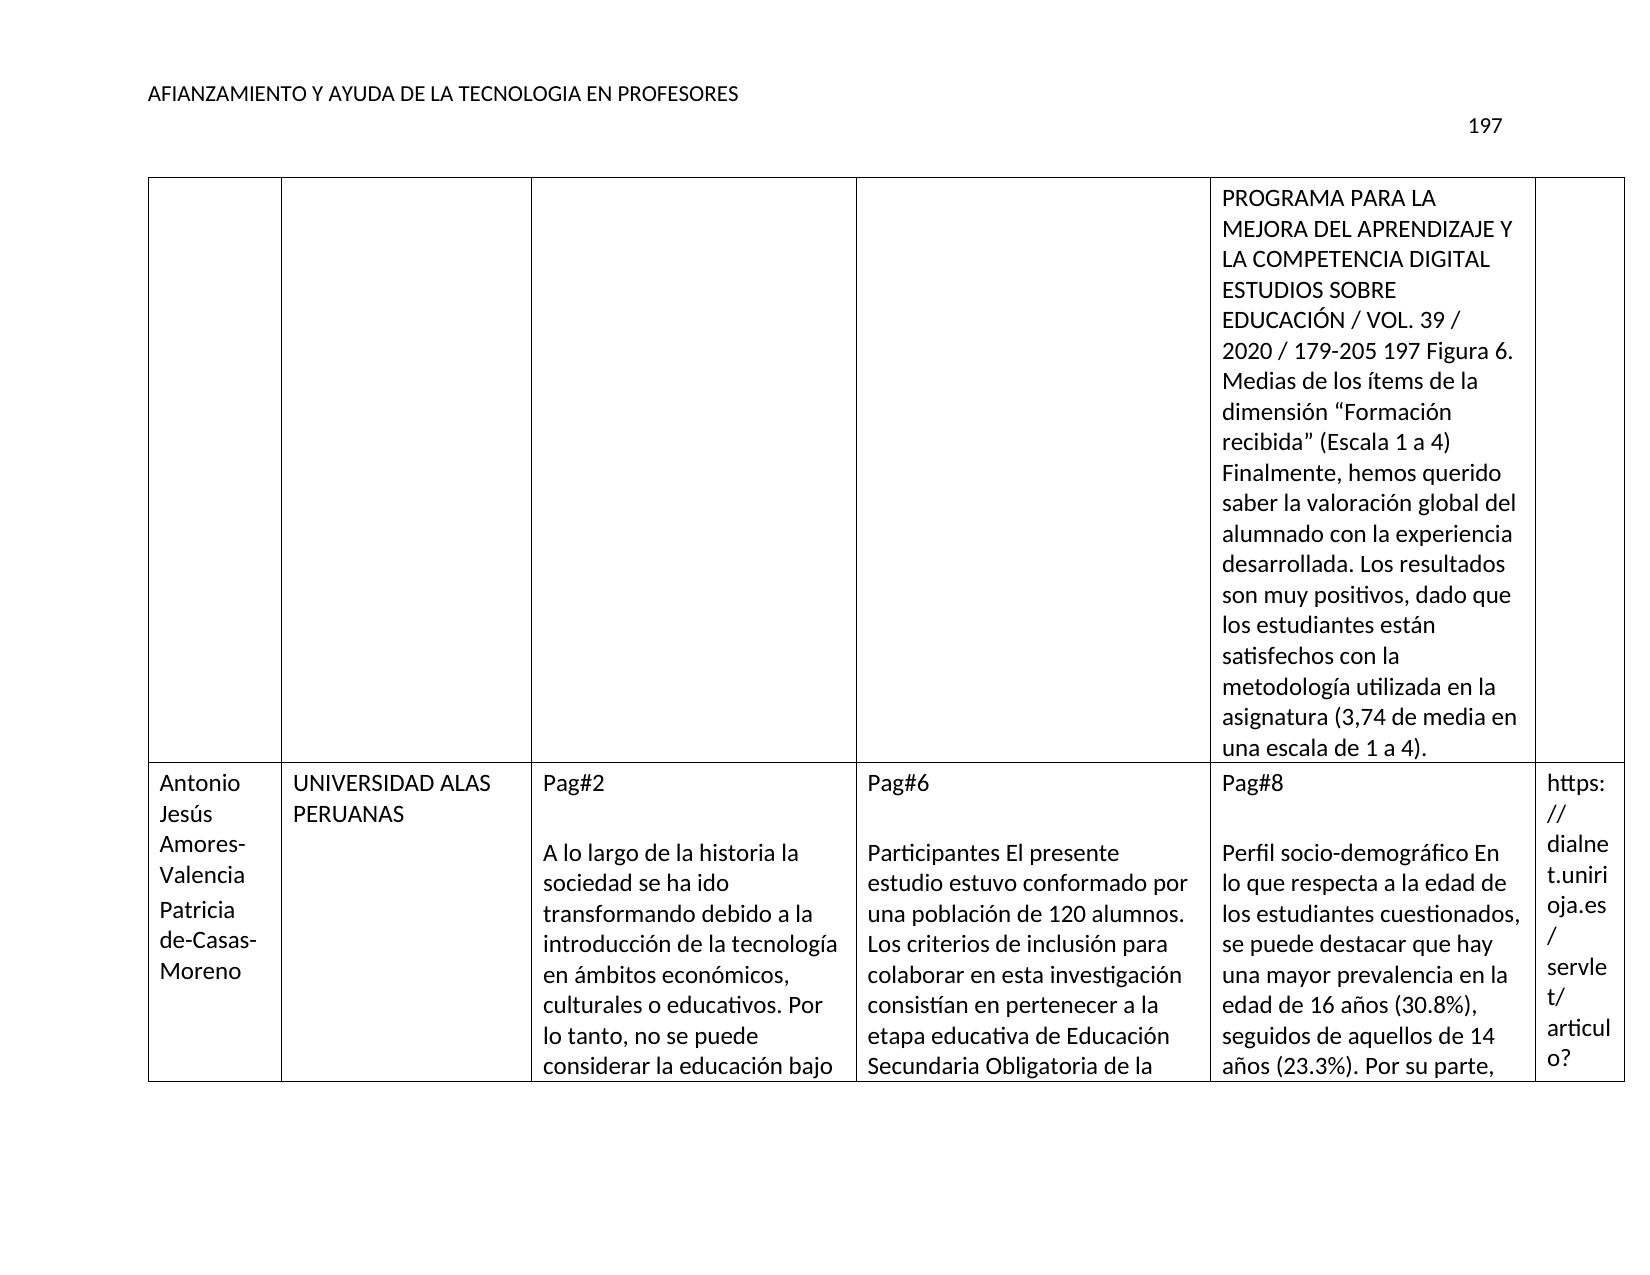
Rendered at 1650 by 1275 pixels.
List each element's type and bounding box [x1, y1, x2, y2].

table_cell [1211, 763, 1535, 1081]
table_cell [149, 763, 281, 1081]
table_cell [532, 763, 856, 1081]
table_cell [532, 178, 856, 762]
table_cell [282, 178, 531, 762]
table_cell [1536, 763, 1624, 1081]
table_cell [857, 178, 1210, 762]
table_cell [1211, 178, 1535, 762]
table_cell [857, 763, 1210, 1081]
table_cell [149, 178, 281, 762]
table_cell [282, 763, 531, 1081]
table_cell [1536, 178, 1624, 762]
